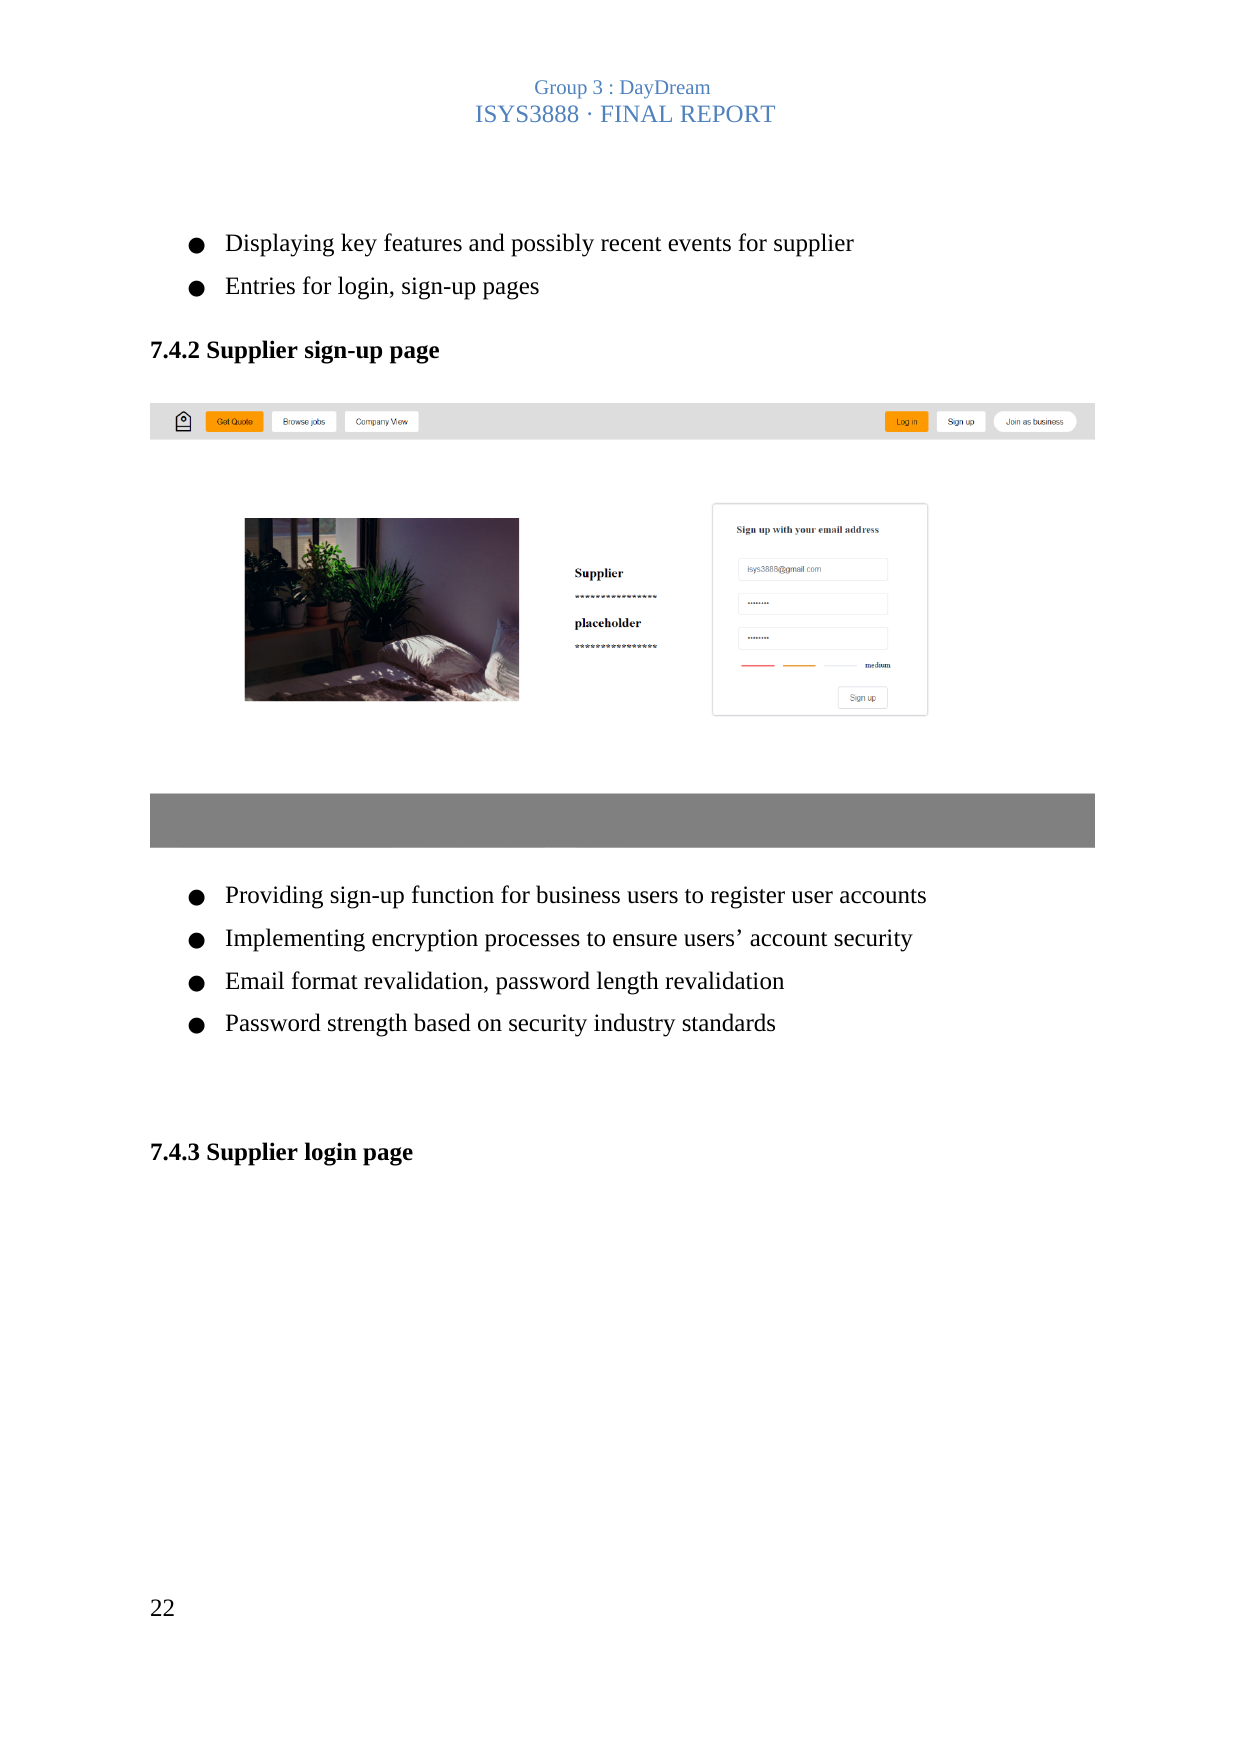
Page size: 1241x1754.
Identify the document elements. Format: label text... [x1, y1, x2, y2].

list Displaying key features and possibly recent events for supplier [187, 221, 1094, 263]
list Providing sign-up function for business users to register user accounts [187, 873, 1094, 916]
list Password strength based on security industry standards [187, 1001, 1094, 1044]
list Entries for login, sign-up pages [187, 263, 1094, 306]
list Implementing encryption processes to ensure users’ account security [187, 916, 1094, 958]
text 7.4.3 Supplier login page [150, 1137, 1094, 1166]
list Email format revalidation, password length revalidation [187, 958, 1094, 1001]
picture [150, 403, 1095, 848]
subtitle 7.4.2 Supplier sign-up page [150, 335, 1094, 364]
